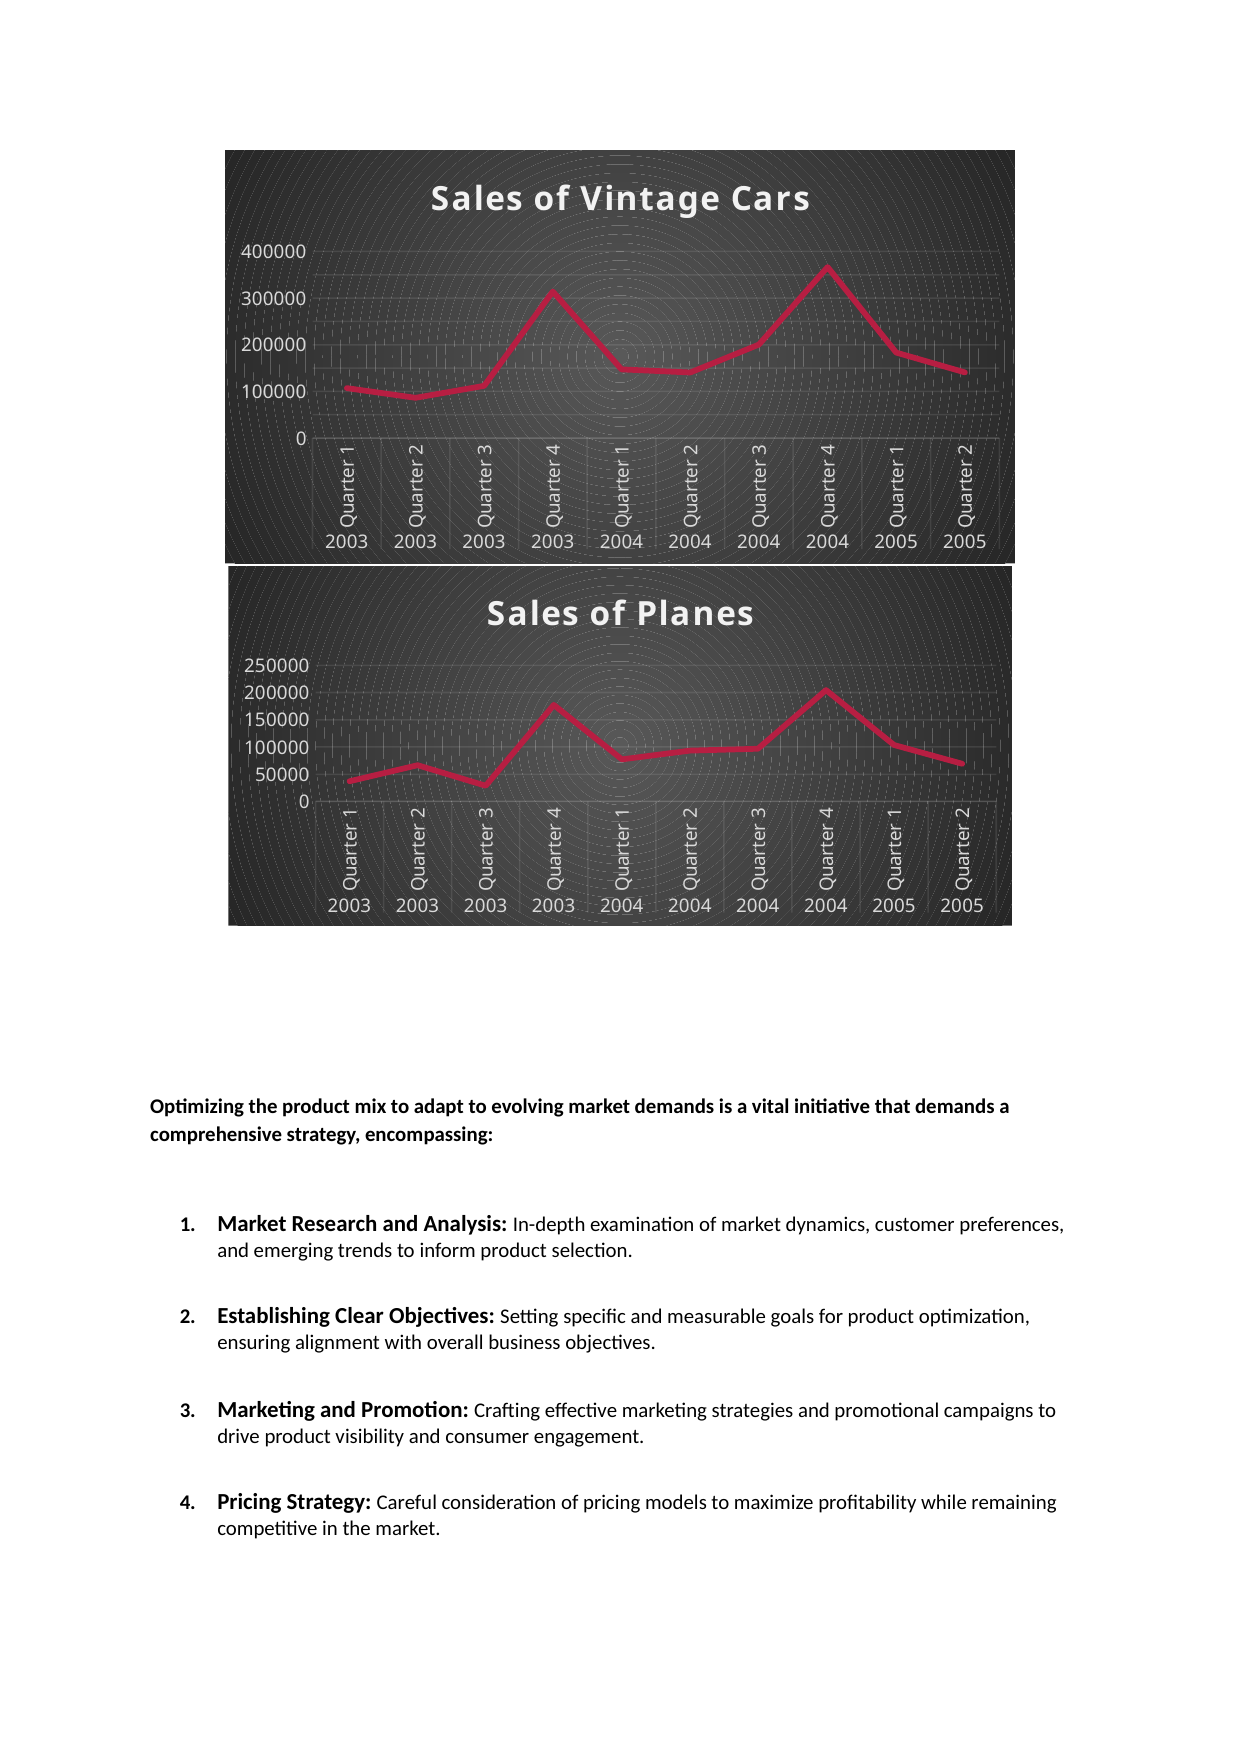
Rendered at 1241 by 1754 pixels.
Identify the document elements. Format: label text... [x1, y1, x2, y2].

list Establishing Clear Objectives: Setting specific and measurable goals for product optimization, ensuring alignment with overall business objectives. [179, 1301, 1090, 1354]
list Pricing Strategy: Careful consideration of pricing models to maximize profitability while remaining competitive in the market. [179, 1487, 1090, 1541]
list Market Research and Analysis: In-depth examination of market dynamics, customer preferences, and emerging trends to inform product selection. [179, 1209, 1090, 1263]
text Optimizing the product mix to adapt to evolving market demands is a vital initiative that demands a comprehensive strategy, encompassing: [150, 1094, 1090, 1146]
list Marketing and Promotion: Crafting effective marketing strategies and promotional campaigns to drive product visibility and consumer engagement. [179, 1395, 1090, 1449]
